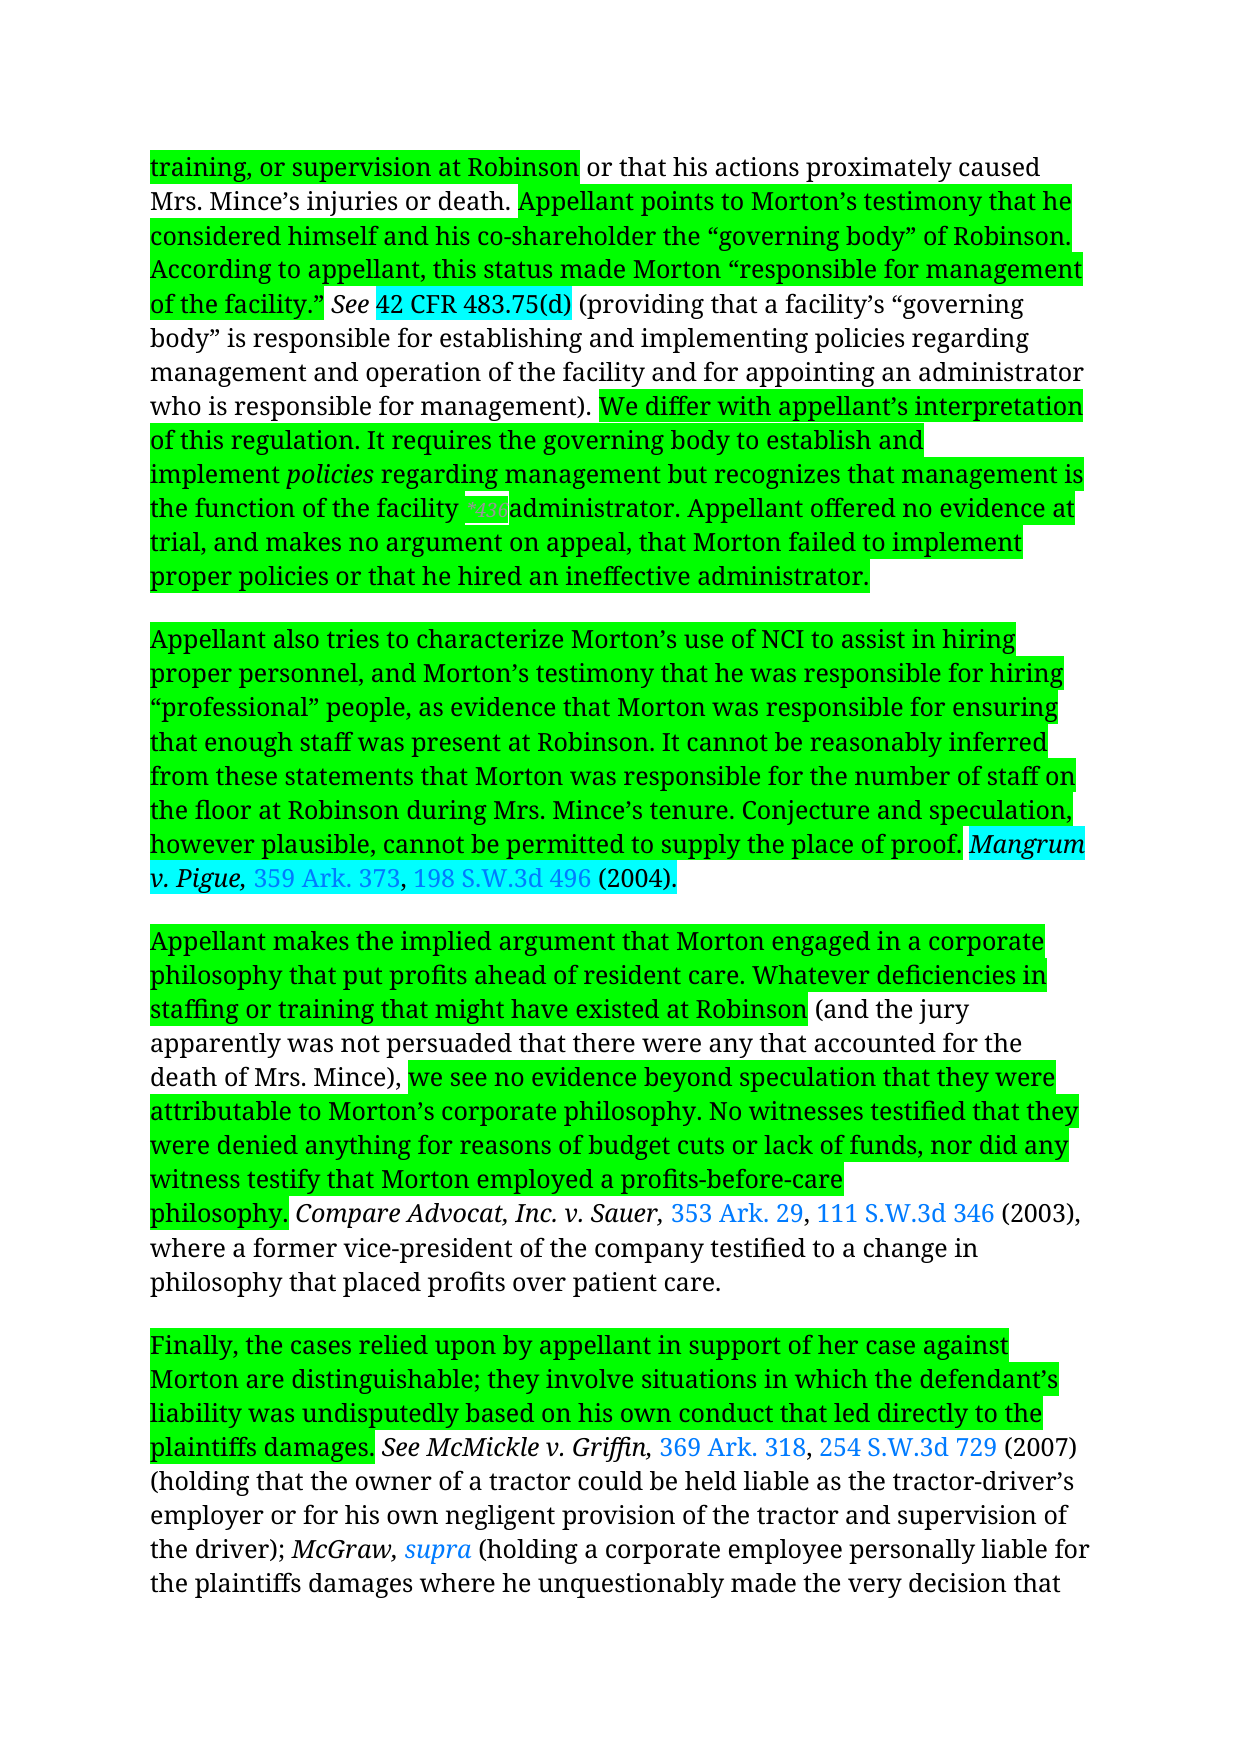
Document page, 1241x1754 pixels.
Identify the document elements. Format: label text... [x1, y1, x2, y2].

text Appellant makes the implied argument that Morton engaged in a corporate philosophy that put profits ahead of resident care. Whatever deficiencies in staffing or training that might have existed at Robinson (and the jury apparently was not persuaded that there were any that accounted for the death of Mrs. Mince), we see no evidence beyond speculation that they were attributable to Morton’s corporate philosophy. No witnesses testified that they were denied anything for reasons of budget cuts or lack of funds, nor did any witness testify that Morton employed a profits-before-care philosophy. Compare Advocat, Inc. v. Sauer, 353 Ark. 29, 111 S.W.3d 346 (2003), where a former vice-president of the company testified to a change in philosophy that placed profits over patient care. [150, 924, 1090, 1298]
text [150, 1327, 1090, 1600]
text Appellant also tries to characterize Morton’s use of NCI to assist in hiring proper personnel, and Morton’s testimony that he was responsible for hiring “professional” people, as evidence that Morton was responsible for ensuring that enough staff was present at Robinson. It cannot be reasonably inferred from these statements that Morton was responsible for the number of staff on the floor at Robinson during Mrs. Mince’s tenure. Conjecture and speculation, however plausible, cannot be permitted to supply the place of proof. Mangrum v. Pigue, 359 Ark. 373, 198 S.W.3d 496 (2004). [677, 622, 1090, 894]
